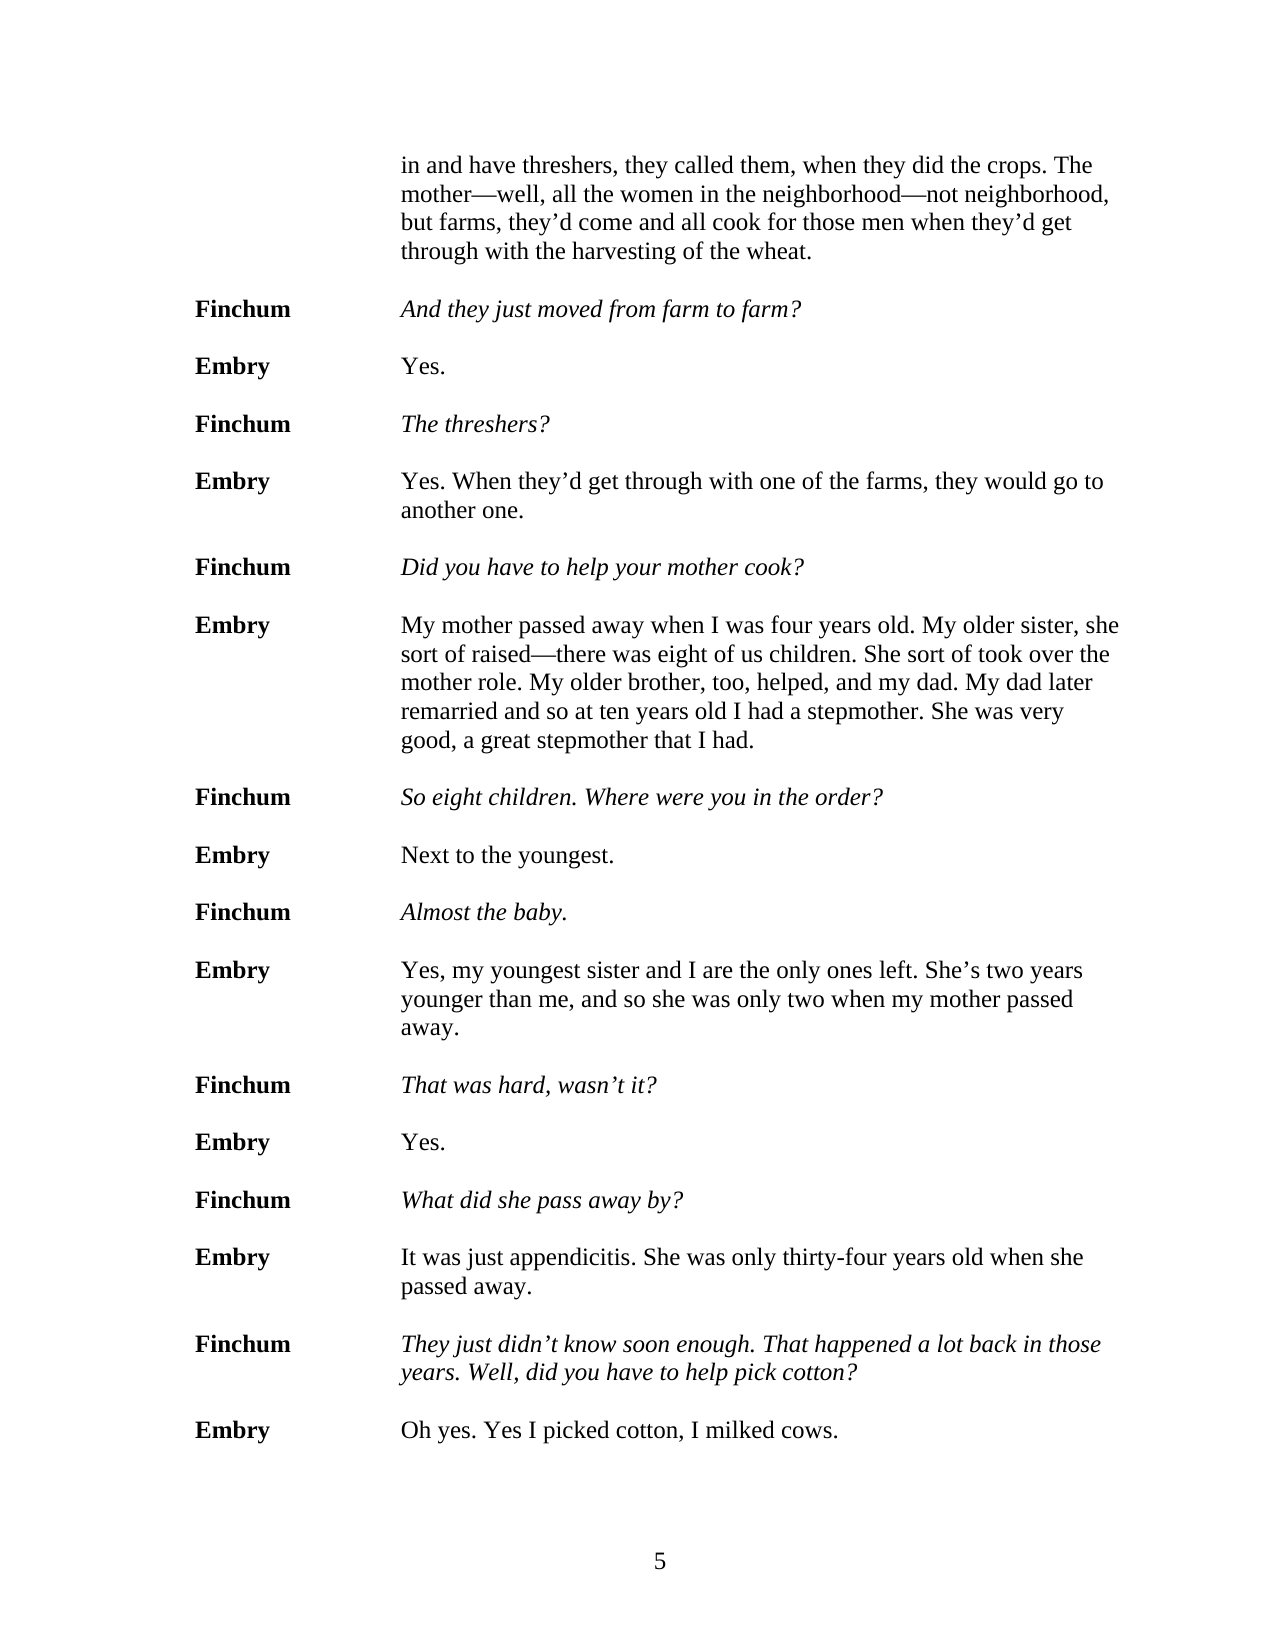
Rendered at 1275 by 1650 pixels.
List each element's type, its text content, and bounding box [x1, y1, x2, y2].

text Embry Yes. [195, 351, 1125, 380]
text Finchum Did you have to help your mother cook? [195, 552, 1125, 610]
text Embry It was just appendicitis. She was only thirty-four years old when she passed away. [195, 1242, 1125, 1300]
text Embry My mother passed away when I was four years old. My older sister, she sort of raised—there was eight of us children. She sort of took over the mother role. My older brother, too, helped, and my dad. My dad later remarried and so at ten years old I had a stepmother. She was very good, a great stepmother that I had. [195, 610, 1125, 754]
text Finchum So eight children. Where were you in the order? [195, 782, 1125, 811]
text Embry Yes. When they’d get through with one of the farms, they would go to another one. [195, 466, 1125, 524]
text Finchum And they just moved from farm to farm? [195, 294, 1125, 322]
text Finchum Almost the baby. [195, 897, 1125, 926]
text Embry Oh yes. Yes I picked cotton, I milked cows. [195, 1415, 1125, 1444]
text Embry Yes, my youngest sister and I are the only ones left. She’s two years younger than me, and so she was only two when my mother passed away. [195, 955, 1125, 1041]
text Finchum What did she pass away by? [195, 1185, 1125, 1214]
text Finchum They just didn’t know soon enough. That happened a lot back in those years. Well, did you have to help pick cotton? [195, 1329, 1125, 1386]
text Finchum The threshers? [195, 409, 1125, 437]
text Embry Yes. [195, 1127, 1125, 1156]
text Finchum That was hard, wasn’t it? [195, 1070, 1125, 1099]
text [195, 150, 1125, 265]
text Embry Next to the youngest. [195, 840, 1125, 869]
